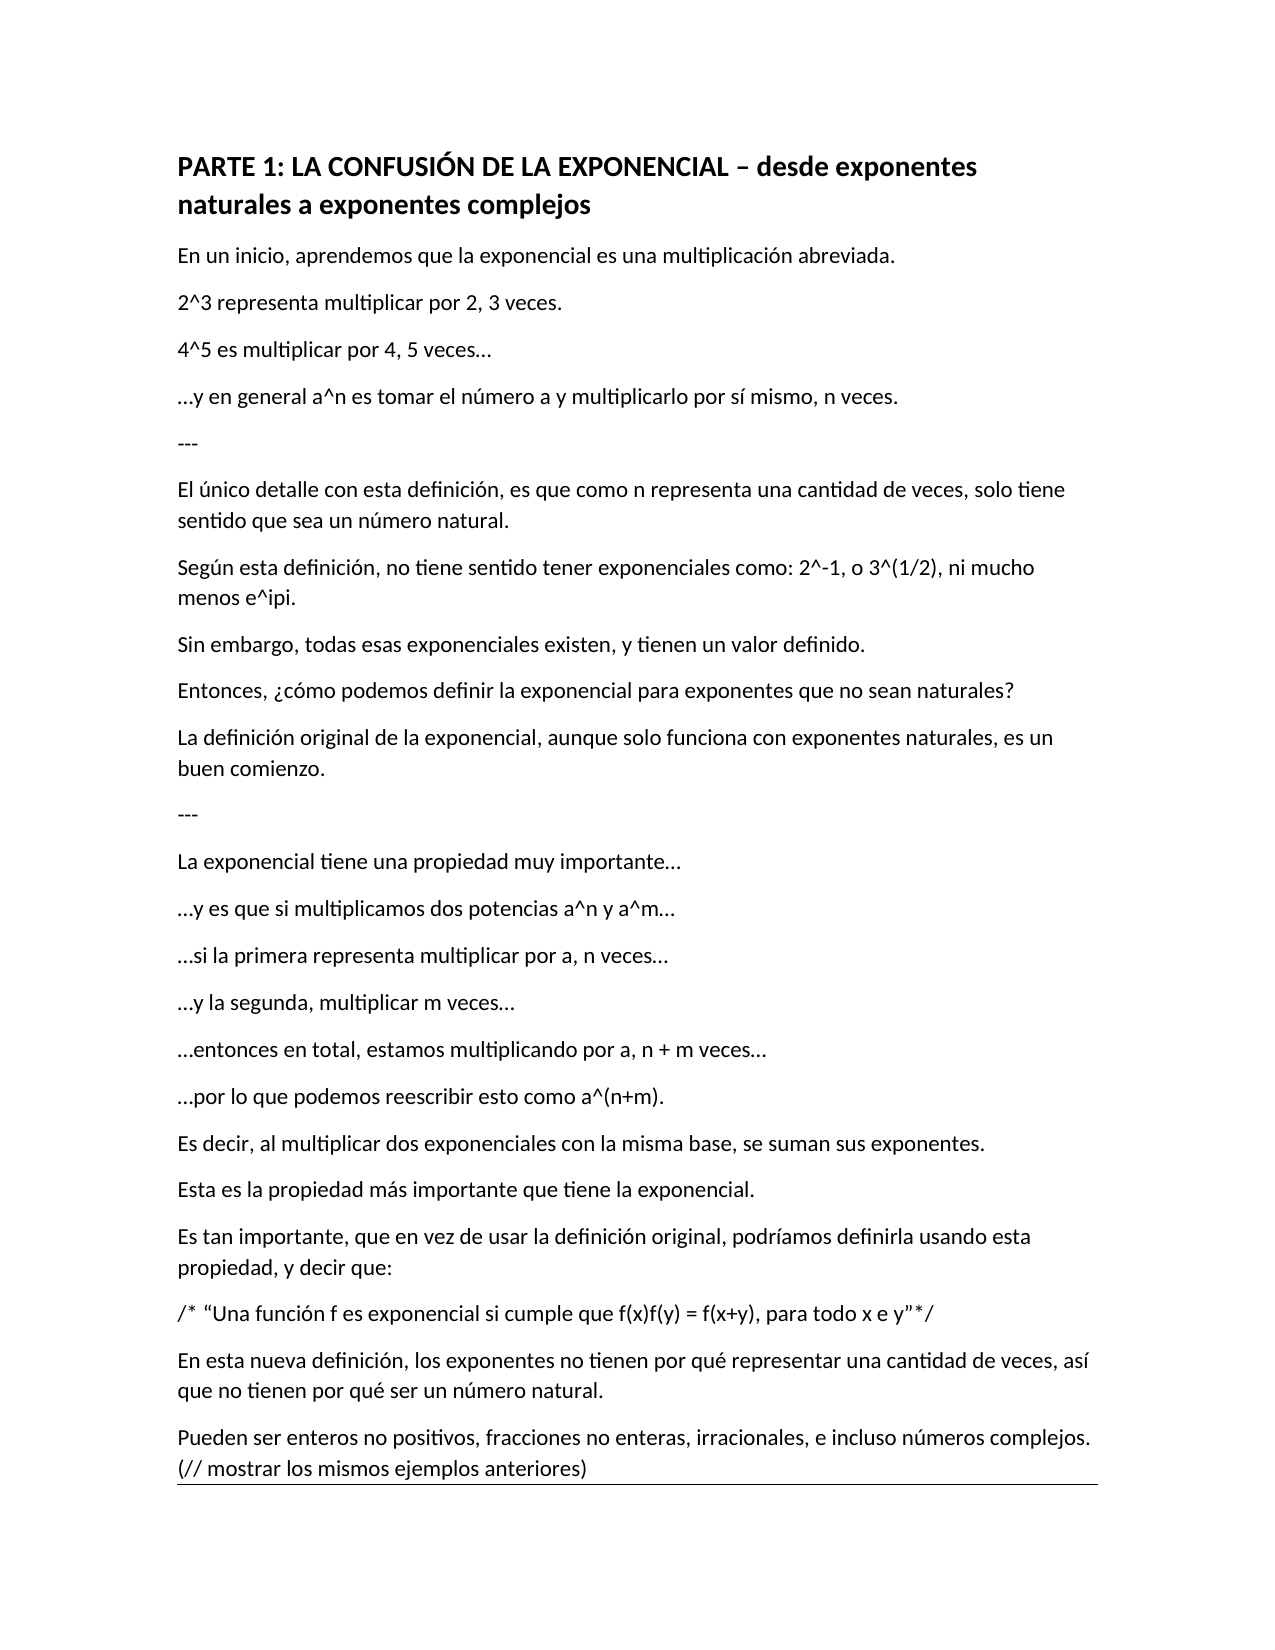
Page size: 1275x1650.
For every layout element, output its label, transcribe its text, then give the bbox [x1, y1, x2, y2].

text …y la segunda, multiplicar m veces… [177, 988, 1098, 1016]
text En un inicio, aprendemos que la exponencial es una multiplicación abreviada. [177, 241, 1098, 269]
text 4^5 es multiplicar por 4, 5 veces… [177, 335, 1098, 363]
text Es tan importante, que en vez de usar la definición original, podríamos definirla usando esta propiedad, y decir que: [177, 1222, 1098, 1281]
text --- [177, 801, 1098, 828]
text Sin embargo, todas esas exponenciales existen, y tienen un valor definido. [177, 630, 1098, 658]
text …y es que si multiplicamos dos potencias a^n y a^m… [177, 894, 1098, 922]
text …por lo que podemos reescribir esto como a^(n+m). [177, 1082, 1098, 1110]
text En esta nueva definición, los exponentes no tienen por qué representar una cantidad de veces, así que no tienen por qué ser un número natural. [177, 1346, 1098, 1404]
text …si la primera representa multiplicar por a, n veces… [177, 941, 1098, 969]
text La exponencial tiene una propiedad muy importante… [177, 847, 1098, 875]
text 2^3 representa multiplicar por 2, 3 veces. [177, 288, 1098, 316]
text Pueden ser enteros no positivos, fracciones no enteras, irracionales, e incluso números complejos. (// mostrar los mismos ejemplos anteriores) [177, 1423, 1098, 1484]
text Según esta definición, no tiene sentido tener exponenciales como: 2^-1, o 3^(1/2), ni mucho menos e^ipi. [177, 553, 1098, 611]
text Esta es la propiedad más importante que tiene la exponencial. [177, 1176, 1098, 1203]
text Es decir, al multiplicar dos exponenciales con la misma base, se suman sus exponentes. [177, 1129, 1098, 1157]
text La definición original de la exponencial, aunque solo funciona con exponentes naturales, es un buen comienzo. [177, 723, 1098, 782]
text …entonces en total, estamos multiplicando por a, n + m veces… [177, 1035, 1098, 1063]
text /* “Una función f es exponencial si cumple que f(x)f(y) = f(x+y), para todo x e y”*/ [177, 1299, 1098, 1327]
text …y en general a^n es tomar el número a y multiplicarlo por sí mismo, n veces. [177, 382, 1098, 410]
text Entonces, ¿cómo podemos definir la exponencial para exponentes que no sean naturales? [177, 677, 1098, 704]
text El único detalle con esta definición, es que como n representa una cantidad de veces, solo tiene sentido que sea un número natural. [177, 476, 1098, 534]
text --- [177, 429, 1098, 457]
text PARTE 1: LA CONFUSIÓN DE LA EXPONENCIAL – desde exponentes naturales a exponentes complejos [177, 148, 1098, 222]
